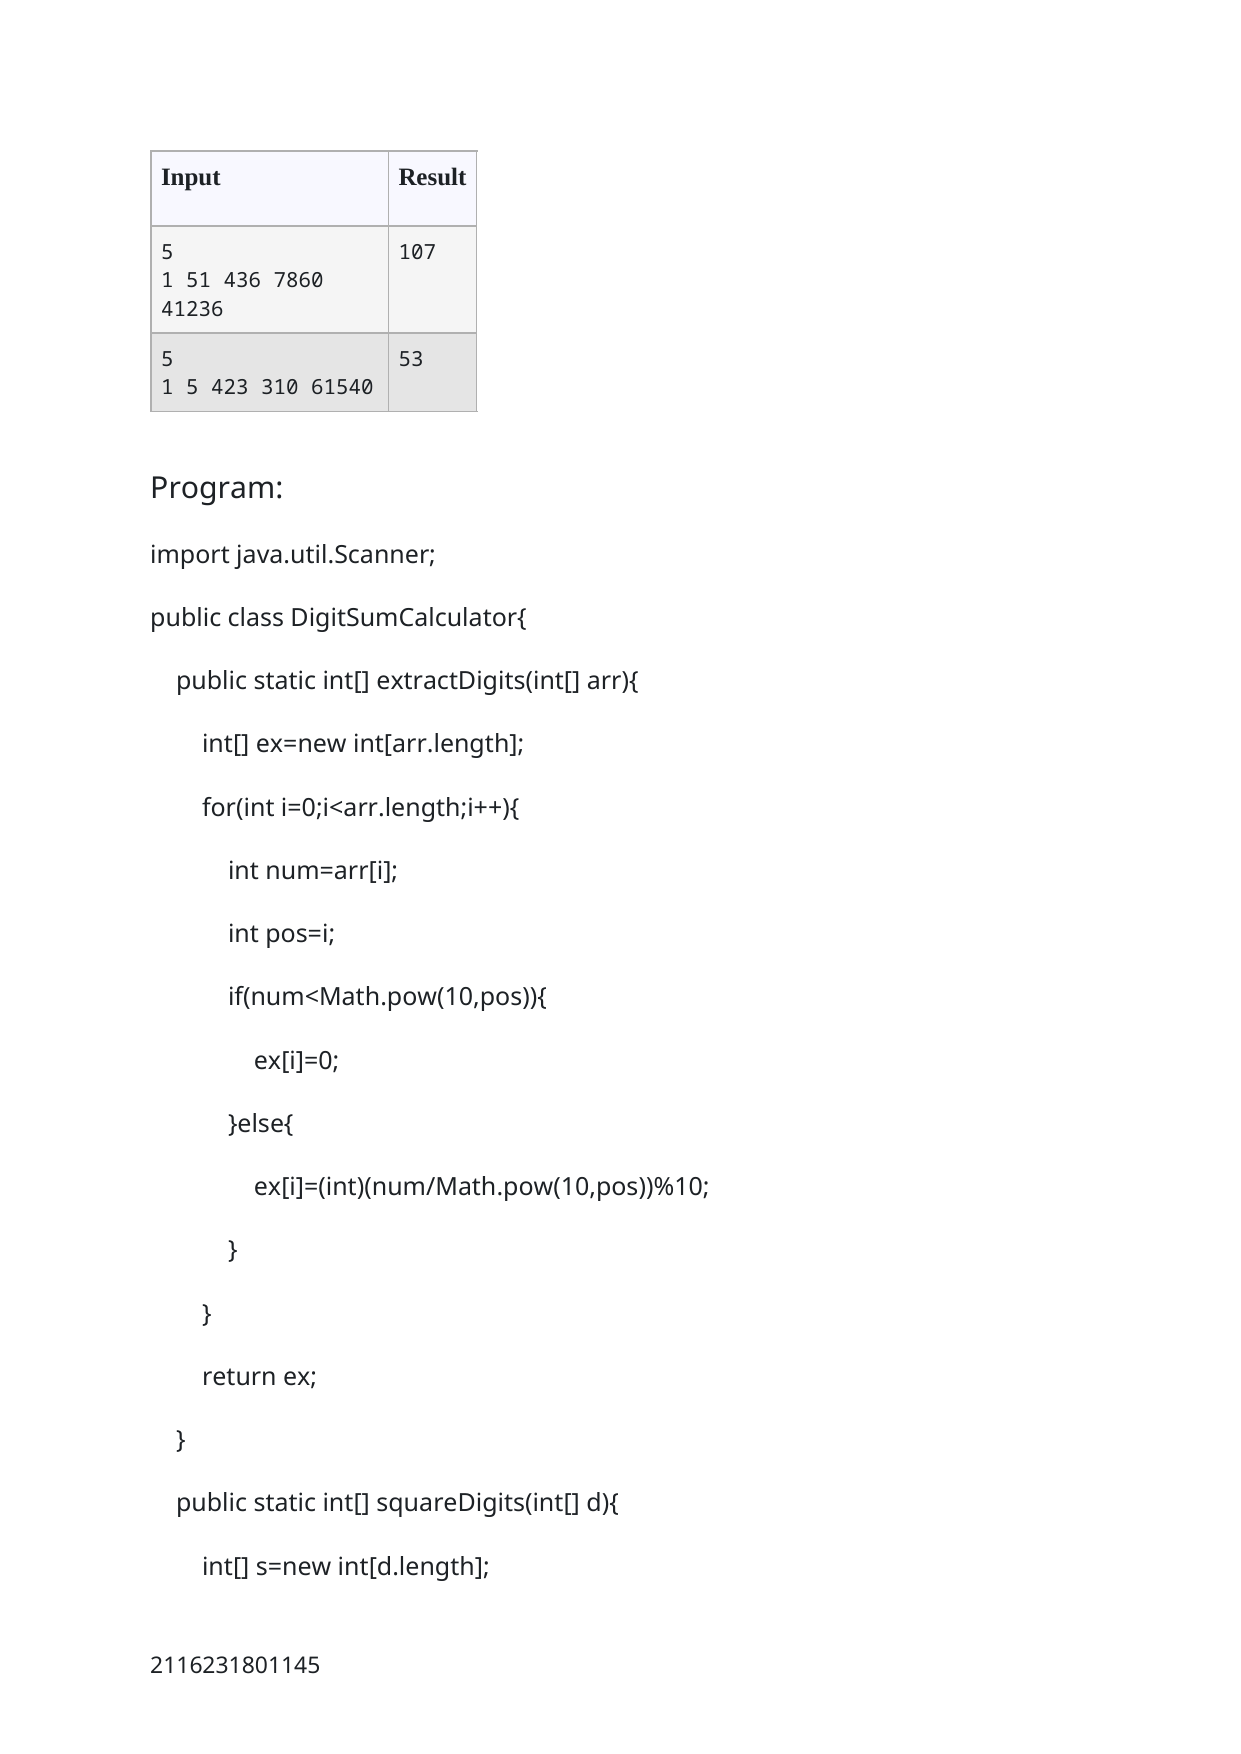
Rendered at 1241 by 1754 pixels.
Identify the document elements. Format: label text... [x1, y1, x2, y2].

table_cell 53 [389, 334, 476, 411]
subtitle }else{ [150, 1106, 1090, 1139]
subtitle Program: [150, 466, 1090, 507]
subtitle ex[i]=(int)(num/Math.pow(10,pos))%10; [150, 1169, 1090, 1203]
subtitle public static int[] squareDigits(int[] d){ [150, 1485, 1090, 1519]
table_cell 107 [389, 227, 476, 332]
subtitle int[] s=new int[d.length]; [150, 1548, 1090, 1582]
subtitle int pos=i; [150, 916, 1090, 950]
subtitle } [150, 1232, 1090, 1266]
subtitle } [150, 1295, 1090, 1329]
subtitle } [150, 1422, 1090, 1456]
subtitle public static int[] extractDigits(int[] arr){ [150, 663, 1090, 697]
subtitle return ex; [150, 1358, 1090, 1392]
subtitle import java.util.Scanner; [150, 536, 1090, 571]
table_cell 5 1 5 423 310 61540 [152, 334, 388, 411]
table_header Input [152, 152, 388, 225]
subtitle for(int i=0;i<arr.length;i++){ [150, 789, 1090, 823]
subtitle int num=arr[i]; [150, 853, 1090, 887]
table_header Result [389, 152, 476, 225]
subtitle if(num<Math.pow(10,pos)){ [150, 979, 1090, 1013]
table_cell 5 1 51 436 7860 41236 [152, 227, 388, 332]
subtitle public class DigitSumCalculator{ [150, 600, 1090, 634]
subtitle int[] ex=new int[arr.length]; [150, 726, 1090, 760]
subtitle ex[i]=0; [150, 1042, 1090, 1076]
